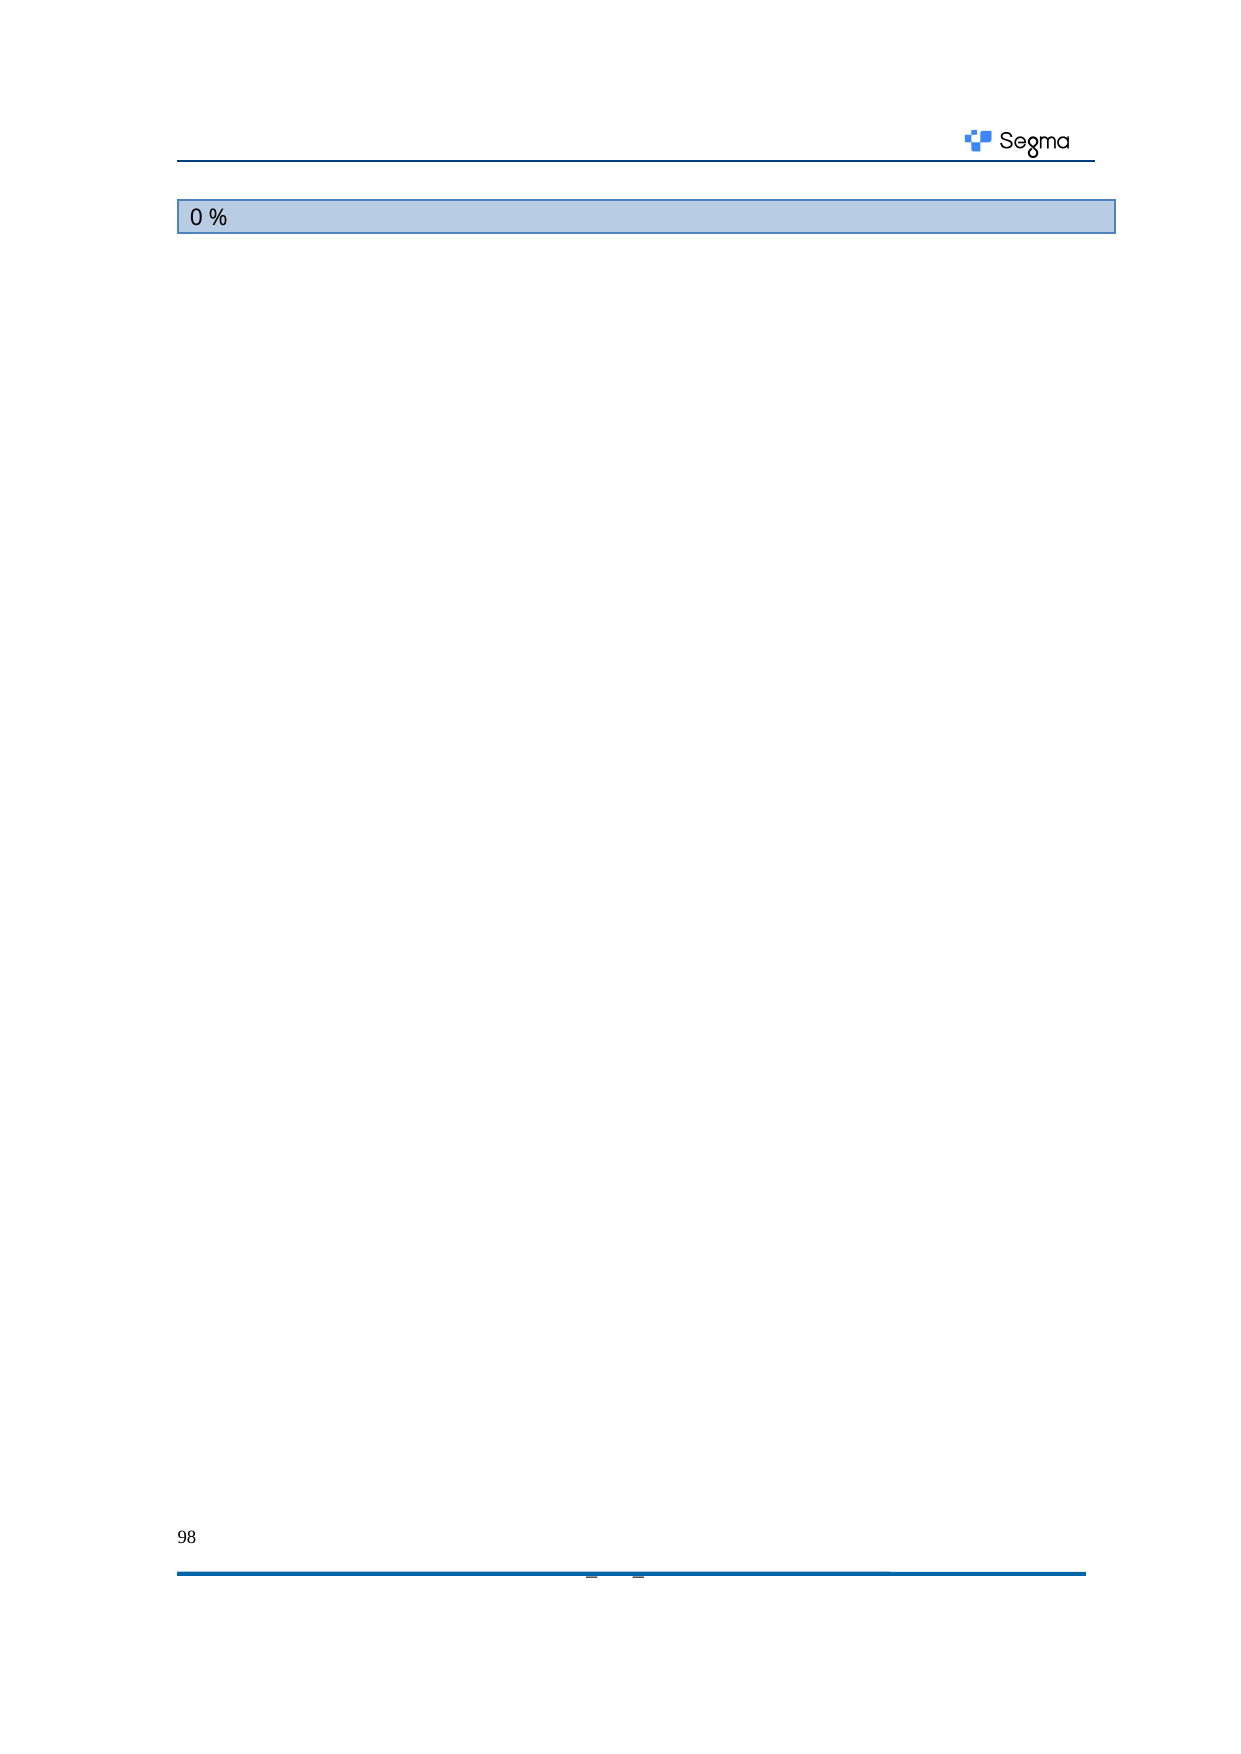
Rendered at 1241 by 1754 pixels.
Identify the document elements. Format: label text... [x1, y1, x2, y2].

table_cell 0 % [179, 201, 1114, 232]
picture [964, 130, 1069, 158]
